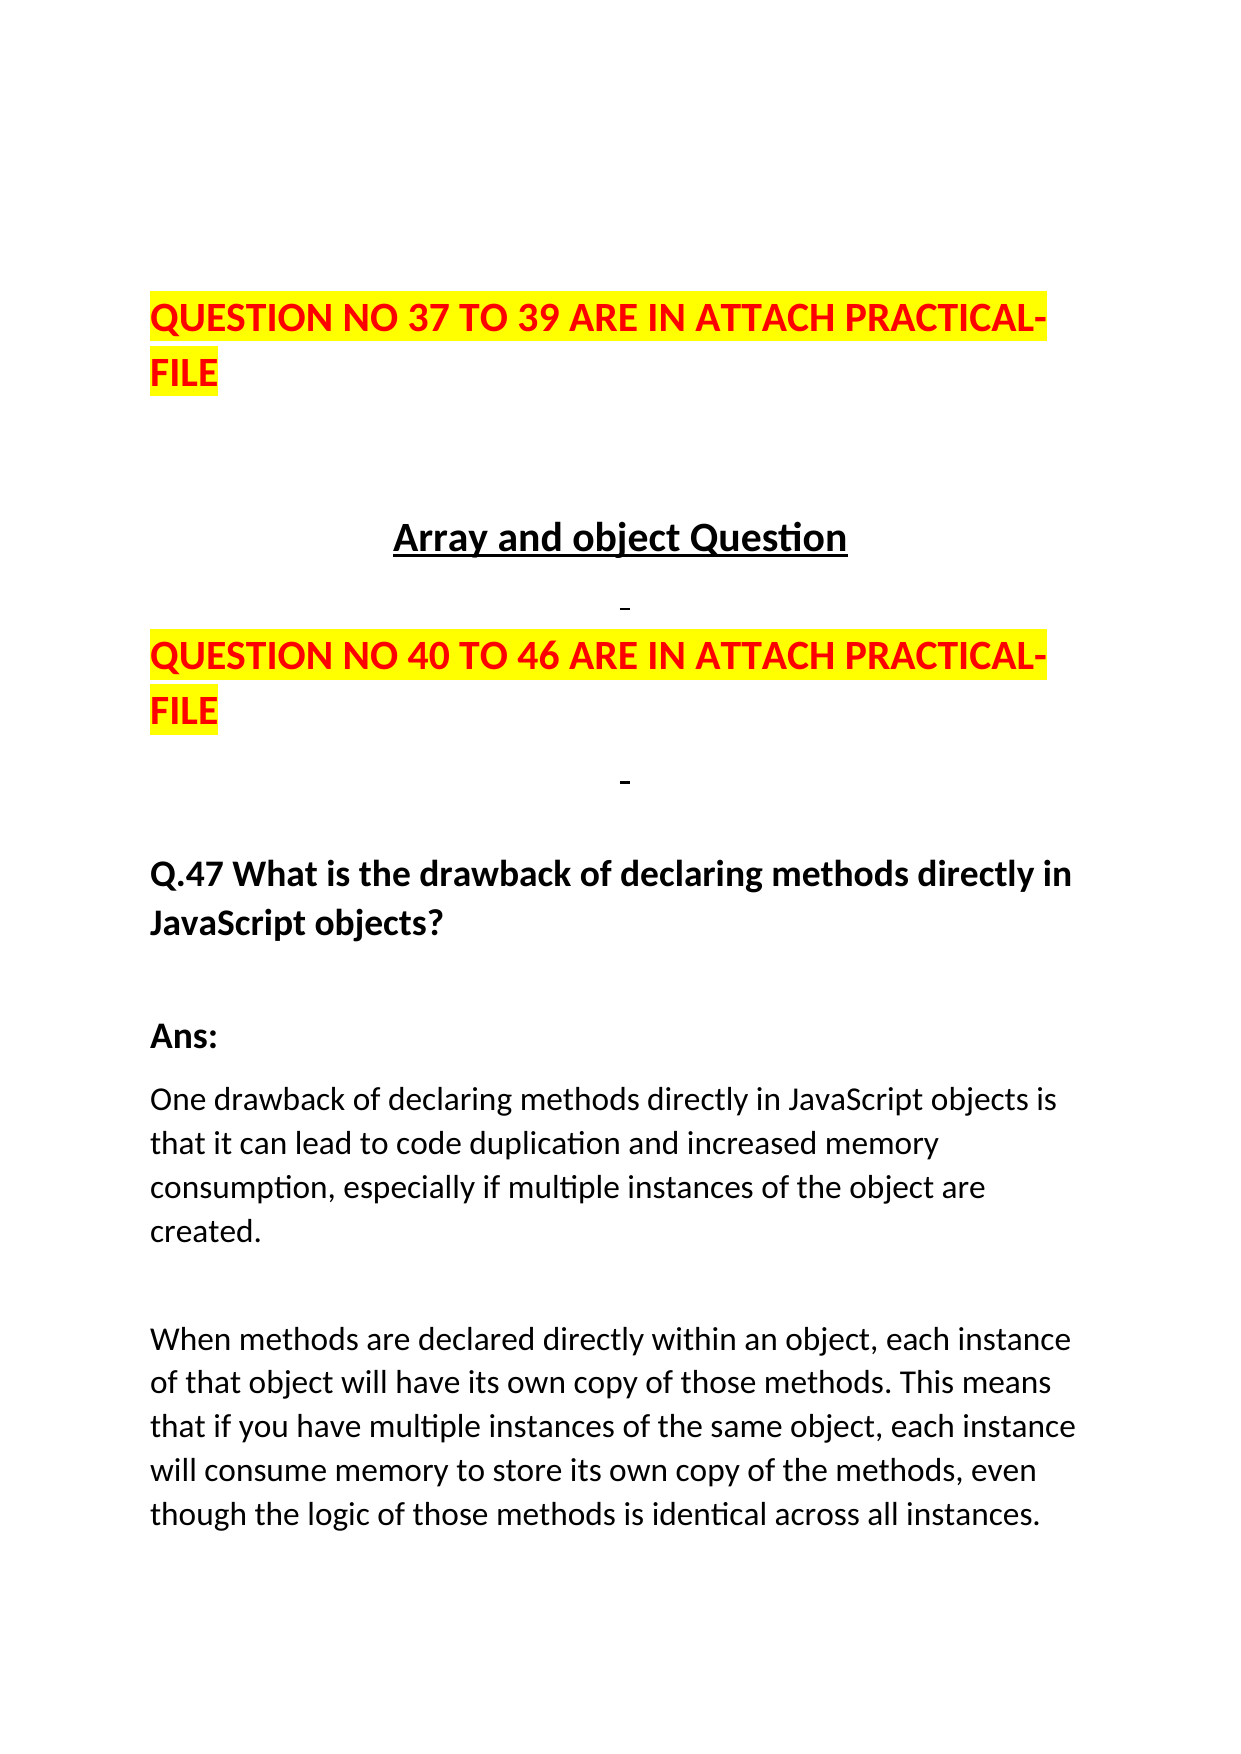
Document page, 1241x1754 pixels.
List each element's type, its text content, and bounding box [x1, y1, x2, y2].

text Ans: [150, 1012, 1090, 1058]
text Q.47 What is the drawback of declaring methods directly in JavaScript objects? [150, 849, 1090, 945]
text When methods are declared directly within an object, each instance of that object will have its own copy of those methods. This means that if you have multiple instances of the same object, each instance will consume memory to store its own copy of the methods, even though the logic of those methods is identical across all instances. [150, 1317, 1090, 1534]
text QUESTION NO 37 TO 39 ARE IN ATTACH PRACTICAL- FILE [150, 291, 1090, 396]
text Array and object Question [150, 511, 1090, 562]
text QUESTION NO 40 TO 46 ARE IN ATTACH PRACTICAL- FILE [150, 629, 1090, 735]
text One drawback of declaring methods directly in JavaScript objects is that it can lead to code duplication and increased memory consumption, especially if multiple instances of the object are created. [150, 1078, 1090, 1251]
